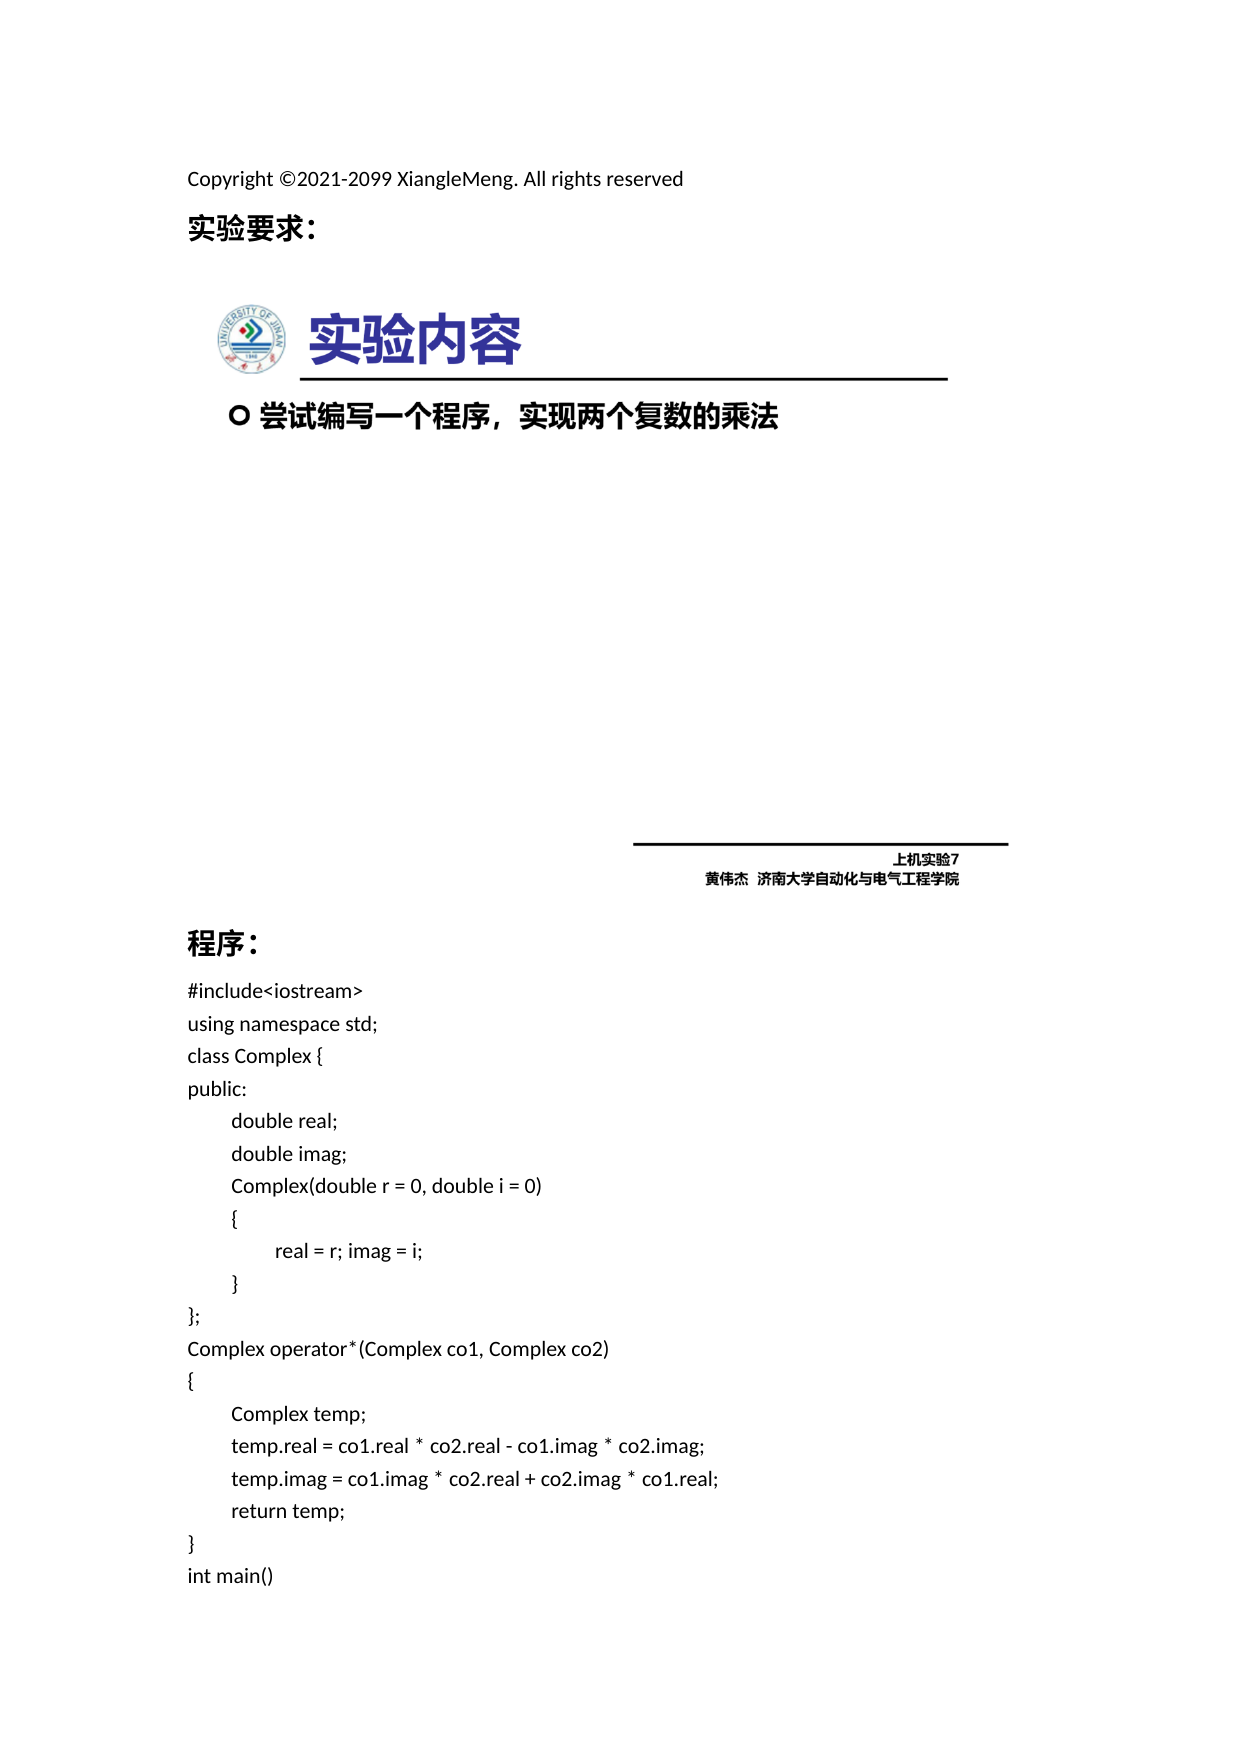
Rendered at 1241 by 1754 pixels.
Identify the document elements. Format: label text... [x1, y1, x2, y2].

text real = r; imag = i; [187, 1234, 1053, 1267]
text temp.imag = co1.imag * co2.real + co2.imag * co1.real; [187, 1462, 1053, 1494]
picture [187, 259, 1053, 909]
text { [187, 1364, 1053, 1397]
text #include<iostream> [187, 974, 1053, 1007]
text Complex operator*(Complex co1, Complex co2) [187, 1332, 1053, 1364]
text double imag; [187, 1137, 1053, 1169]
text Complex(double r = 0, double i = 0) [187, 1169, 1053, 1202]
text 程序： [187, 909, 1053, 974]
text int main() [187, 1559, 1053, 1592]
text { [187, 1202, 1053, 1234]
text double real; [187, 1104, 1053, 1137]
text return temp; [187, 1494, 1053, 1527]
text } [187, 1267, 1053, 1299]
text Complex temp; [187, 1397, 1053, 1429]
text public: [187, 1072, 1053, 1104]
text }; [187, 1299, 1053, 1332]
text using namespace std; [187, 1007, 1053, 1039]
text Copyright ©2021-2099 XiangleMeng. All rights reserved [187, 162, 1053, 194]
text temp.real = co1.real * co2.real - co1.imag * co2.imag; [187, 1429, 1053, 1462]
text class Complex { [187, 1039, 1053, 1072]
text 实验要求： [187, 194, 1053, 259]
text } [187, 1527, 1053, 1559]
